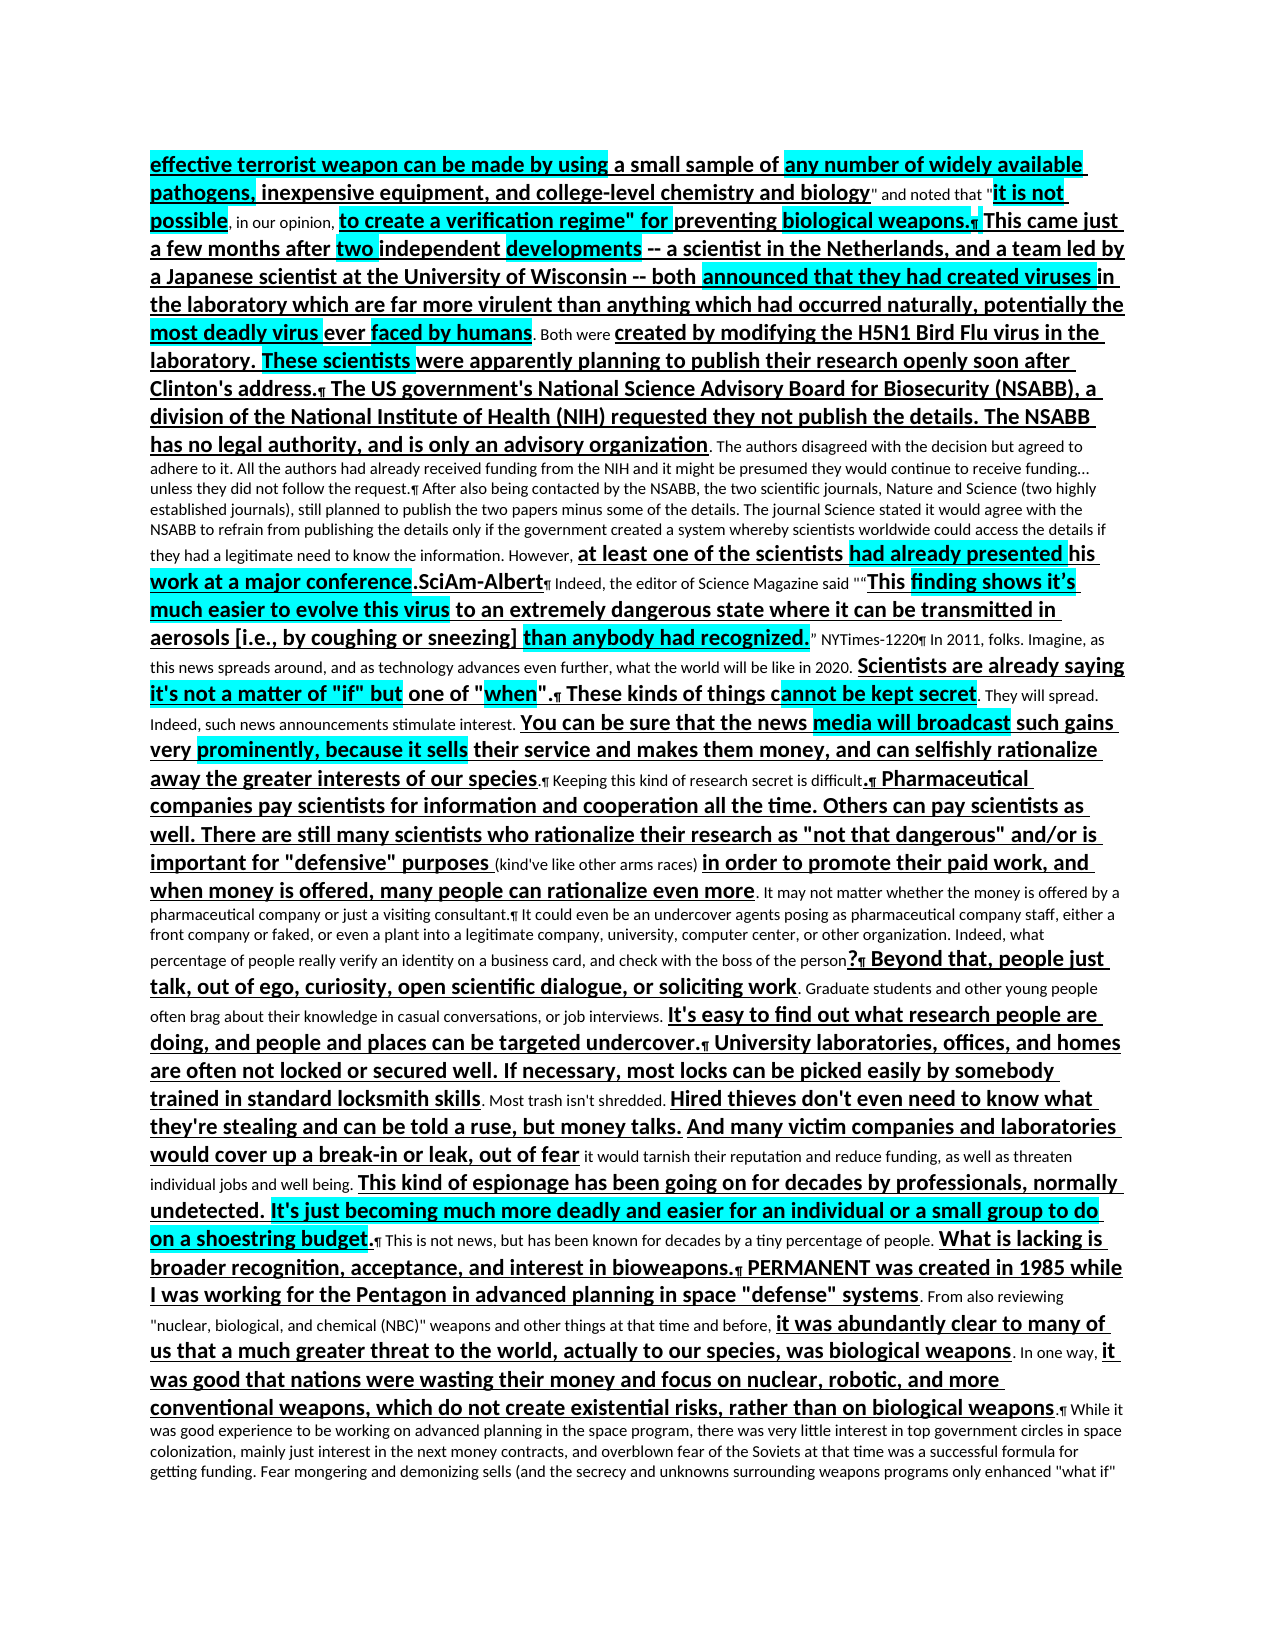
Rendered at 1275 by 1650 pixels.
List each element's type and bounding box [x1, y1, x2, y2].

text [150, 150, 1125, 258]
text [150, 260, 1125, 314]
text [150, 316, 1125, 1482]
